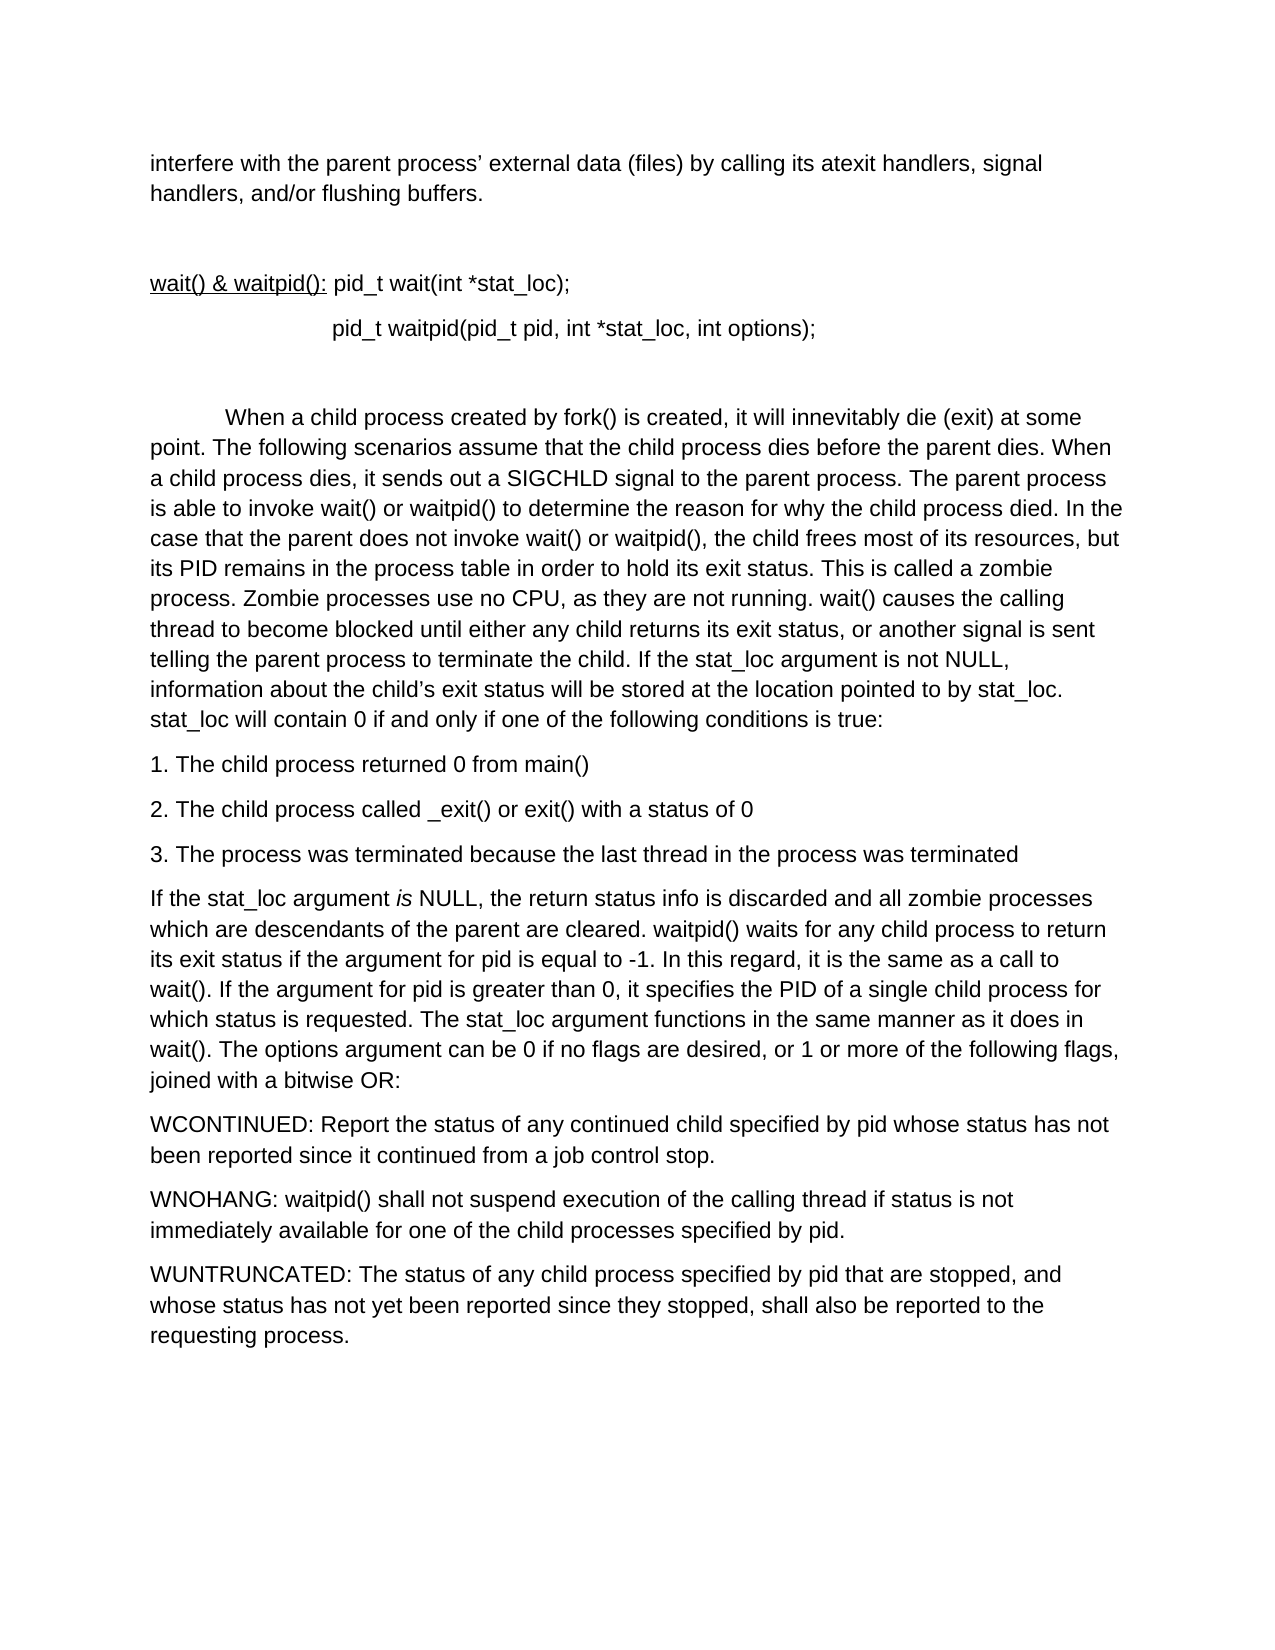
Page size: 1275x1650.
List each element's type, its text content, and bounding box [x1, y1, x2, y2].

text WNOHANG: waitpid() shall not suspend execution of the calling thread if status is not immediately available for one of the child processes specified by pid. [150, 1186, 1125, 1243]
text wait() & waitpid(): pid_t wait(int *stat_loc); [150, 270, 1125, 296]
text 1. The child process returned 0 from main() [150, 751, 1125, 777]
text pid_t waitpid(pid_t pid, int *stat_loc, int options); [150, 314, 1125, 341]
text When a child process created by fork() is created, it will innevitably die (exit) at some point. The following scenarios assume that the child process dies before the parent dies. When a child process dies, it sends out a SIGCHLD signal to the parent process. The parent process is able to invoke wait() or waitpid() to determine the reason for why the child process died. In the case that the parent does not invoke wait() or waitpid(), the child frees most of its resources, but its PID remains in the process table in order to hold its exit status. This is called a zombie process. Zombie processes use no CPU, as they are not running. wait() causes the calling thread to become blocked until either any child returns its exit status, or another signal is sent telling the parent process to terminate the child. If the stat_loc argument is not NULL, information about the child’s exit status will be stored at the location pointed to by stat_loc. stat_loc will contain 0 if and only if one of the following conditions is true: [150, 404, 1125, 733]
text If the stat_loc argument is NULL, the return status info is discarded and all zombie processes which are descendants of the parent are cleared. waitpid() waits for any child process to return its exit status if the argument for pid is equal to -1. In this regard, it is the same as a call to wait(). If the argument for pid is greater than 0, it specifies the PID of a single child process for which status is requested. The stat_loc argument functions in the same manner as it does in wait(). The options argument can be 0 if no flags are desired, or 1 or more of the following flags, joined with a bitwise OR: [150, 885, 1125, 1093]
text WCONTINUED: Report the status of any continued child specified by pid whose status has not been reported since it continued from a job control stop. [150, 1111, 1125, 1168]
text WUNTRUNCATED: The status of any child process specified by pid that are stopped, and whose status has not yet been reported since they stopped, shall also be reported to the requesting process. [150, 1261, 1125, 1348]
text 3. The process was terminated because the last thread in the process was terminated [150, 841, 1125, 867]
text 2. The child process called _exit() or exit() with a status of 0 [150, 796, 1125, 822]
